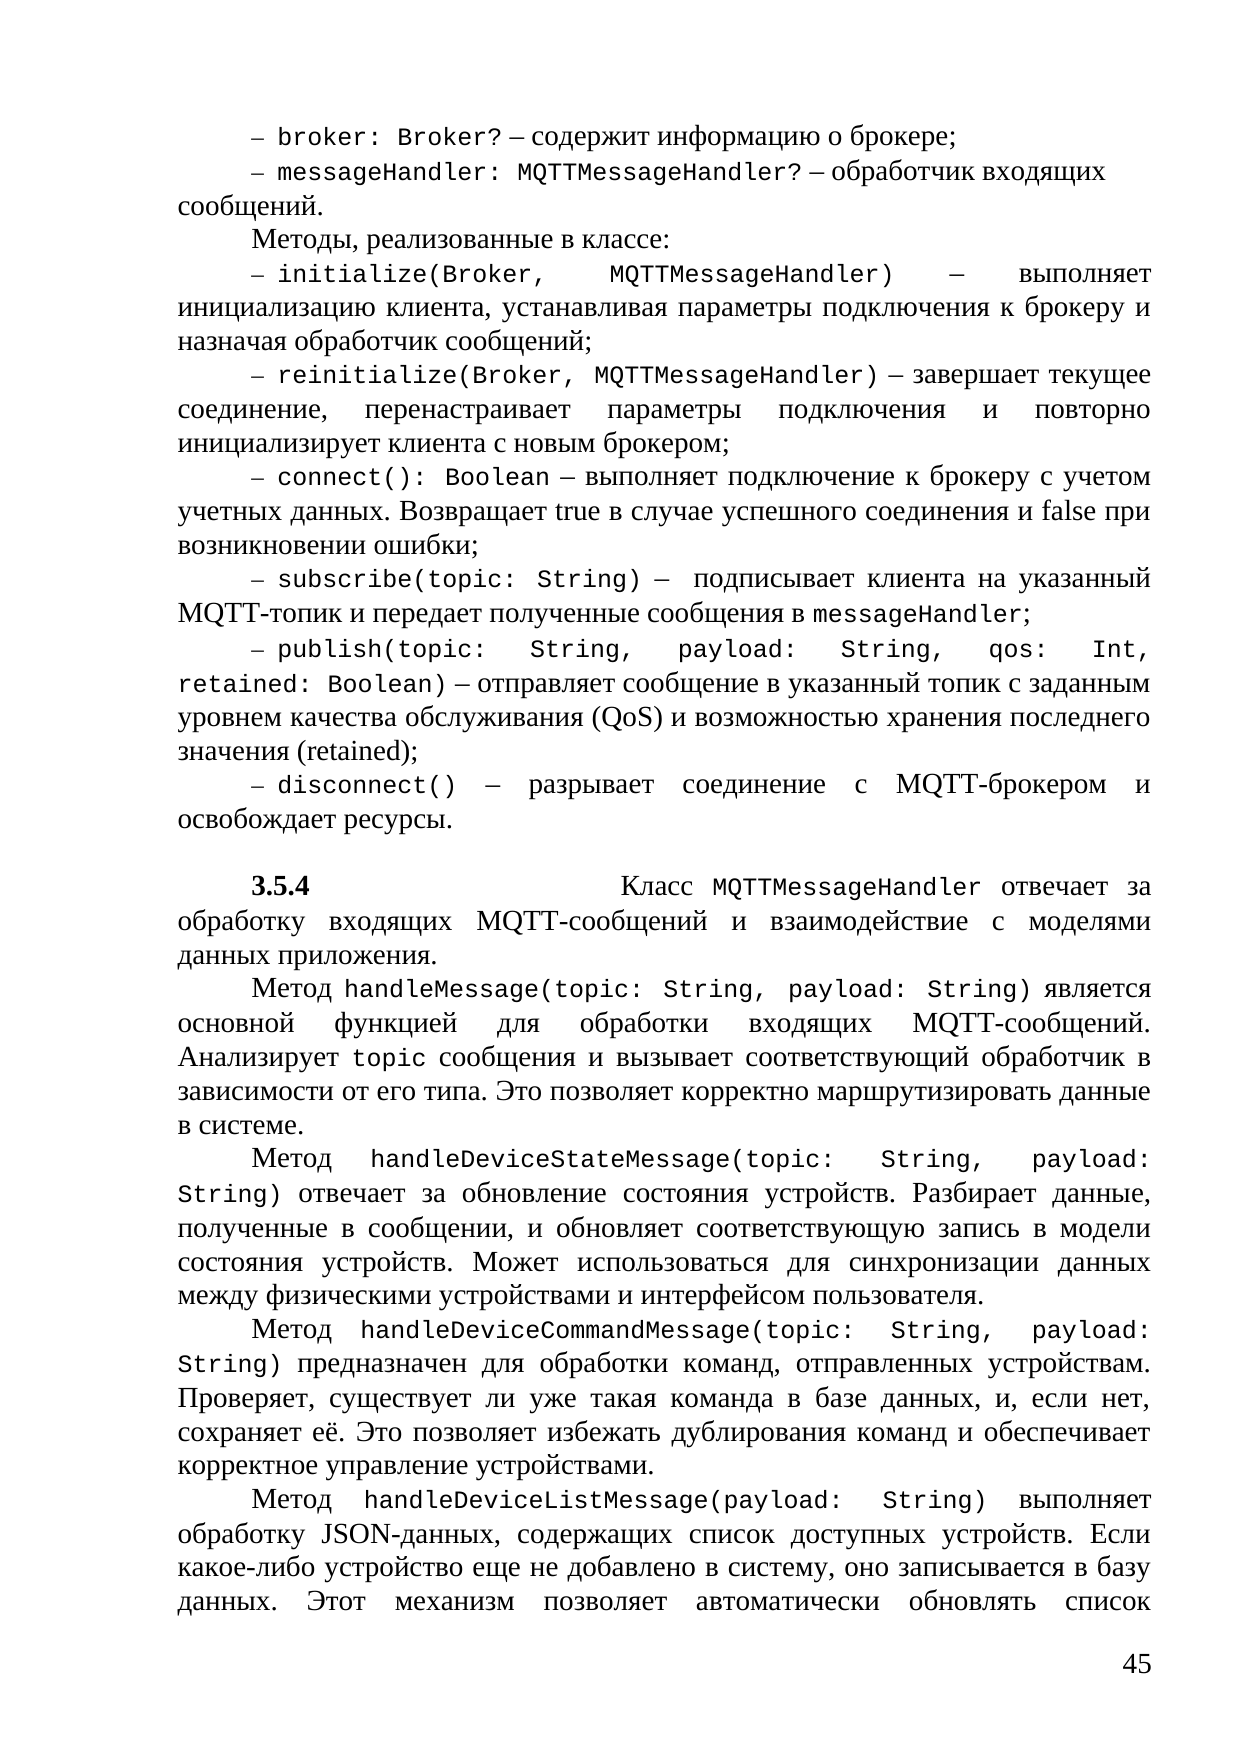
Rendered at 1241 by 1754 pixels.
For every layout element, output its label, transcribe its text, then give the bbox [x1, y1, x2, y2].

text subscribe(topic: String) – подписывает клиента на указанный MQTT-топик и передает полученные сообщения в messageHandler; [177, 560, 1152, 630]
text Метод handleDeviceCommandMessage(topic: String, payload: String) предназначен для обработки команд, отправленных устройствам. Проверяет, существует ли уже такая команда в базе данных, и, если нет, сохраняет её. Это позволяет избежать дублирования команд и обеспечивает корректное управление устройствами. [177, 1311, 1152, 1481]
text publish(topic: String, payload: String, qos: Int, retained: Boolean) – отправляет сообщение в указанный топик с заданным уровнем качества обслуживания (QoS) и возможностью хранения последнего значения (retained); [177, 630, 1152, 767]
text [177, 1481, 1152, 1616]
text Метод handleDeviceStateMessage(topic: String, payload: String) отвечает за обновление состояния устройств. Разбирает данные, полученные в сообщении, и обновляет соответствующую запись в модели состояния устройств. Может использоваться для синхронизации данных между физическими устройствами и интерфейсом пользователя. [177, 1141, 1152, 1311]
text Класс MQTTMessageHandler отвечает за обработку входящих MQTT-сообщений и взаимодействие с моделями данных приложения. [177, 868, 1152, 970]
text broker: Broker? – содержит информацию о брокере; [177, 118, 1152, 153]
text messageHandler: MQTTMessageHandler? – обработчик входящих сообщений. [177, 153, 1152, 221]
text reinitialize(Broker, MQTTMessageHandler) – завершает текущее соединение, перенастраивает параметры подключения и повторно инициализирует клиента с новым брокером; [177, 357, 1152, 458]
list Методы, реализованные в классе: [251, 221, 1152, 255]
text Метод handleMessage(topic: String, payload: String) является основной функцией для обработки входящих MQTT-сообщений. Анализирует topic сообщения и вызывает соответствующий обработчик в зависимости от его типа. Это позволяет корректно маршрутизировать данные в системе. [177, 970, 1152, 1141]
text connect(): Boolean – выполняет подключение к брокеру с учетом учетных данных. Возвращает true в случае успешного соединения и false при возникновении ошибки; [177, 458, 1152, 560]
text initialize(Broker, MQTTMessageHandler) – выполняет инициализацию клиента, устанавливая параметры подключения к брокеру и назначая обработчик сообщений; [177, 255, 1152, 357]
text disconnect() – разрывает соединение с MQTT-брокером и освобождает ресурсы. [177, 767, 1152, 835]
